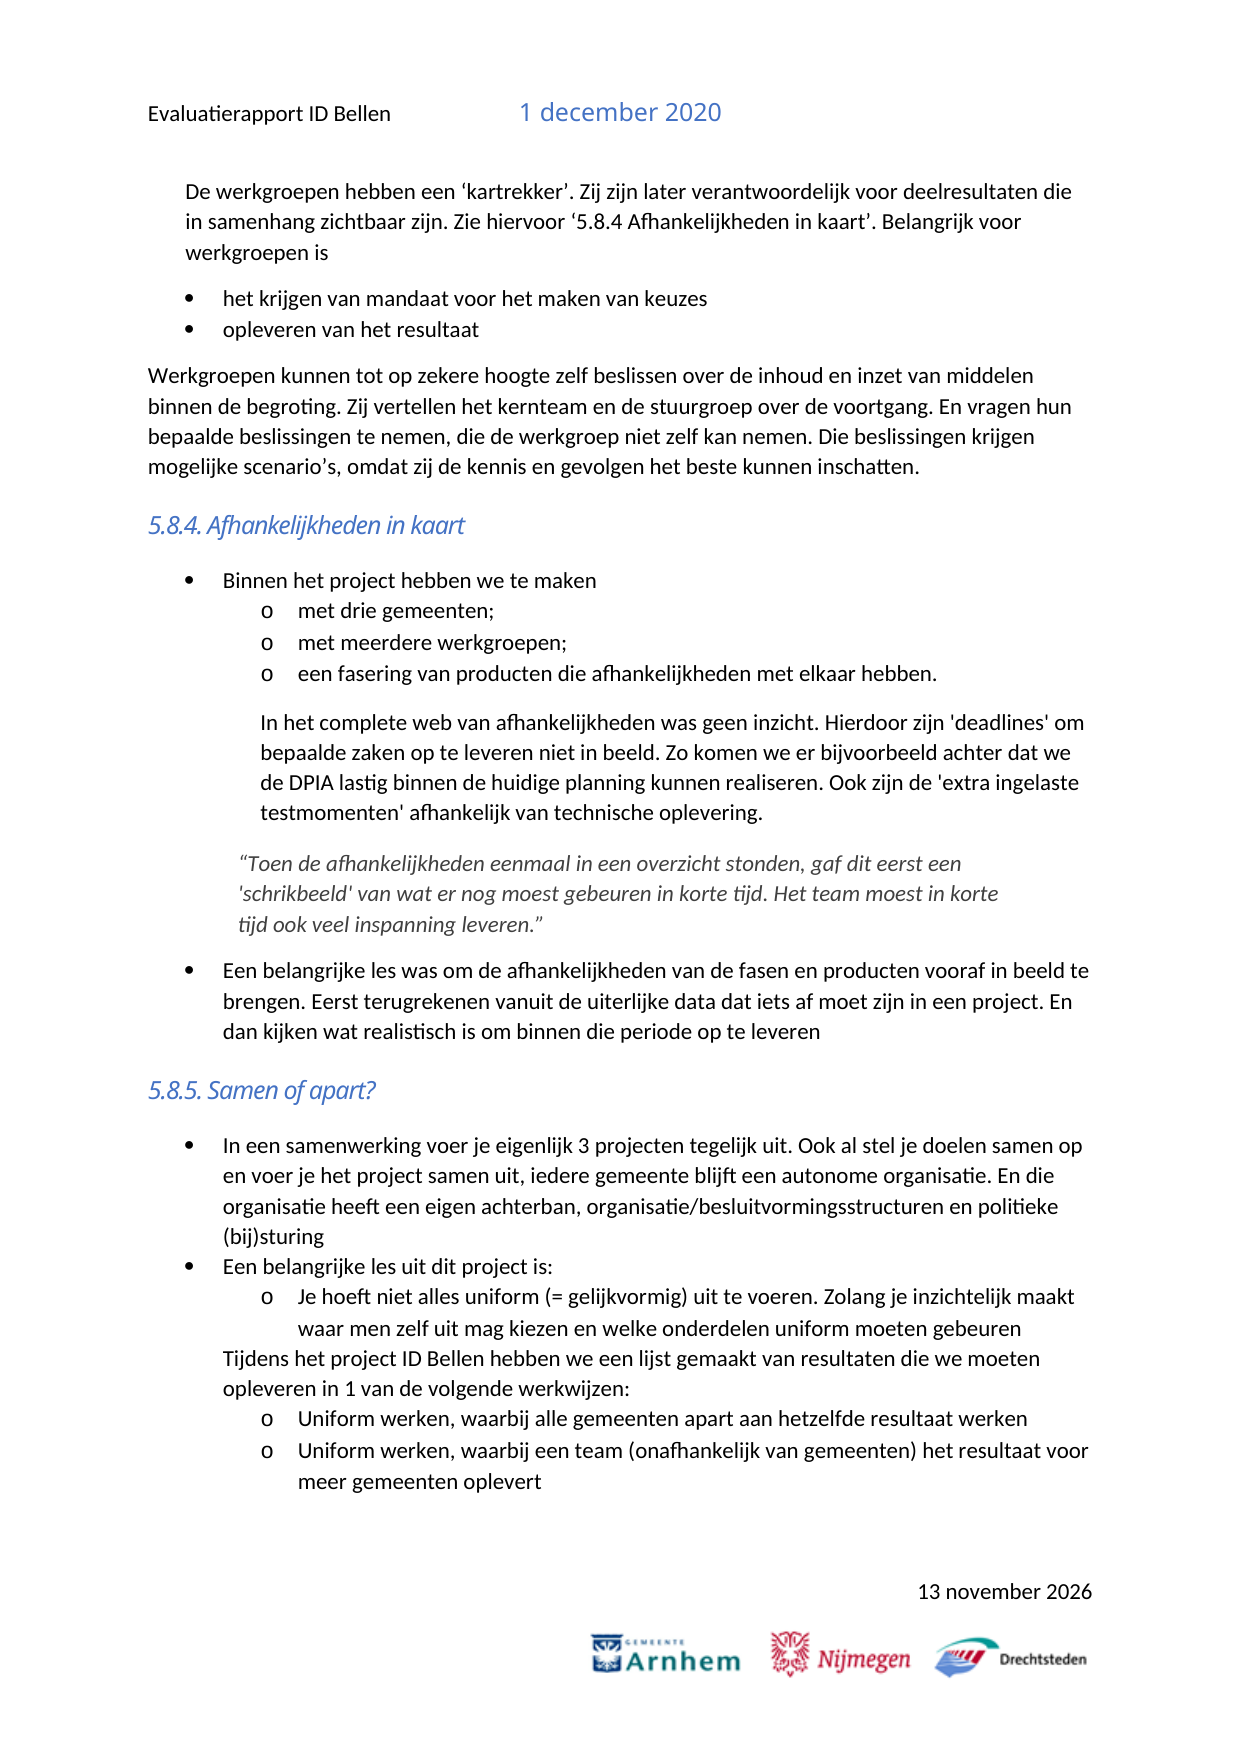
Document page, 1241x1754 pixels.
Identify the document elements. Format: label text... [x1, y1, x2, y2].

list Een belangrijke les was om de afhankelijkheden van de fasen en producten vooraf in beeld te brengen. Eerst terugrekenen vanuit de uiterlijke data dat iets af moet zijn in een project. En dan kijken wat realistisch is om binnen die periode op te leveren [185, 957, 1092, 1045]
text Werkgroepen kunnen tot op zekere hoogte zelf beslissen over de inhoud en inzet van middelen binnen de begroting. Zij vertellen het kernteam en de stuurgroep over de voortgang. En vragen hun bepaalde beslissingen te nemen, die de werkgroep niet zelf kan nemen. Die beslissingen krijgen mogelijke scenario’s, omdat zij de kennis en gevolgen het beste kunnen inschatten. [148, 362, 1092, 480]
text 5.8.5. Samen of apart? [148, 1072, 1092, 1106]
list Een belangrijke les uit dit project is: [185, 1252, 1092, 1280]
list met meerdere werkgroepen; [260, 628, 1092, 657]
text “Toen de afhankelijkheden eenmaal in een overzicht stonden, gaf dit eerst een 'schrikbeeld' van wat er nog moest gebeuren in korte tijd. Het team moest in korte tijd ook veel inspanning leveren.” [238, 849, 1002, 938]
list Uniform werken, waarbij een team (onafhankelijk van gemeenten) het resultaat voor meer gemeenten oplevert [260, 1436, 1092, 1495]
picture [583, 1624, 1093, 1684]
list het krijgen van mandaat voor het maken van keuzes [185, 284, 1092, 312]
text De werkgroepen hebben een ‘kartrekker’. Zij zijn later verantwoordelijk voor deelresultaten die in samenhang zichtbaar zijn. Zie hiervoor ‘5.8.4 Afhankelijkheden in kaart’. Belangrijk voor werkgroepen is [185, 177, 1092, 266]
list Je hoeft niet alles uniform (= gelijkvormig) uit te voeren. Zolang je inzichtelijk maakt waar men zelf uit mag kiezen en welke onderdelen uniform moeten gebeuren [260, 1282, 1092, 1342]
text 5.8.4. Afhankelijkheden in kaart [148, 507, 1092, 541]
list opleveren van het resultaat [185, 315, 1092, 343]
list In een samenwerking voer je eigenlijk 3 projecten tegelijk uit. Ook al stel je doelen samen op en voer je het project samen uit, iedere gemeente blijft een autonome organisatie. En die organisatie heeft een eigen achterban, organisatie/besluitvormingsstructuren en politieke (bij)sturing [185, 1131, 1092, 1250]
list Tijdens het project ID Bellen hebben we een lijst gemaakt van resultaten die we moeten opleveren in 1 van de volgende werkwijzen: [223, 1344, 1092, 1402]
text In het complete web van afhankelijkheden was geen inzicht. Hierdoor zijn 'deadlines' om bepaalde zaken op te leveren niet in beeld. Zo komen we er bijvoorbeeld achter dat we de DPIA lastig binnen de huidige planning kunnen realiseren. Ook zijn de 'extra ingelaste testmomenten' afhankelijk van technische oplevering. [260, 708, 1092, 826]
list met drie gemeenten; [260, 597, 1092, 626]
list Uniform werken, waarbij alle gemeenten apart aan hetzelfde resultaat werken [260, 1404, 1092, 1433]
list een fasering van producten die afhankelijkheden met elkaar hebben. [260, 659, 1092, 689]
list Binnen het project hebben we te maken [185, 566, 1092, 594]
